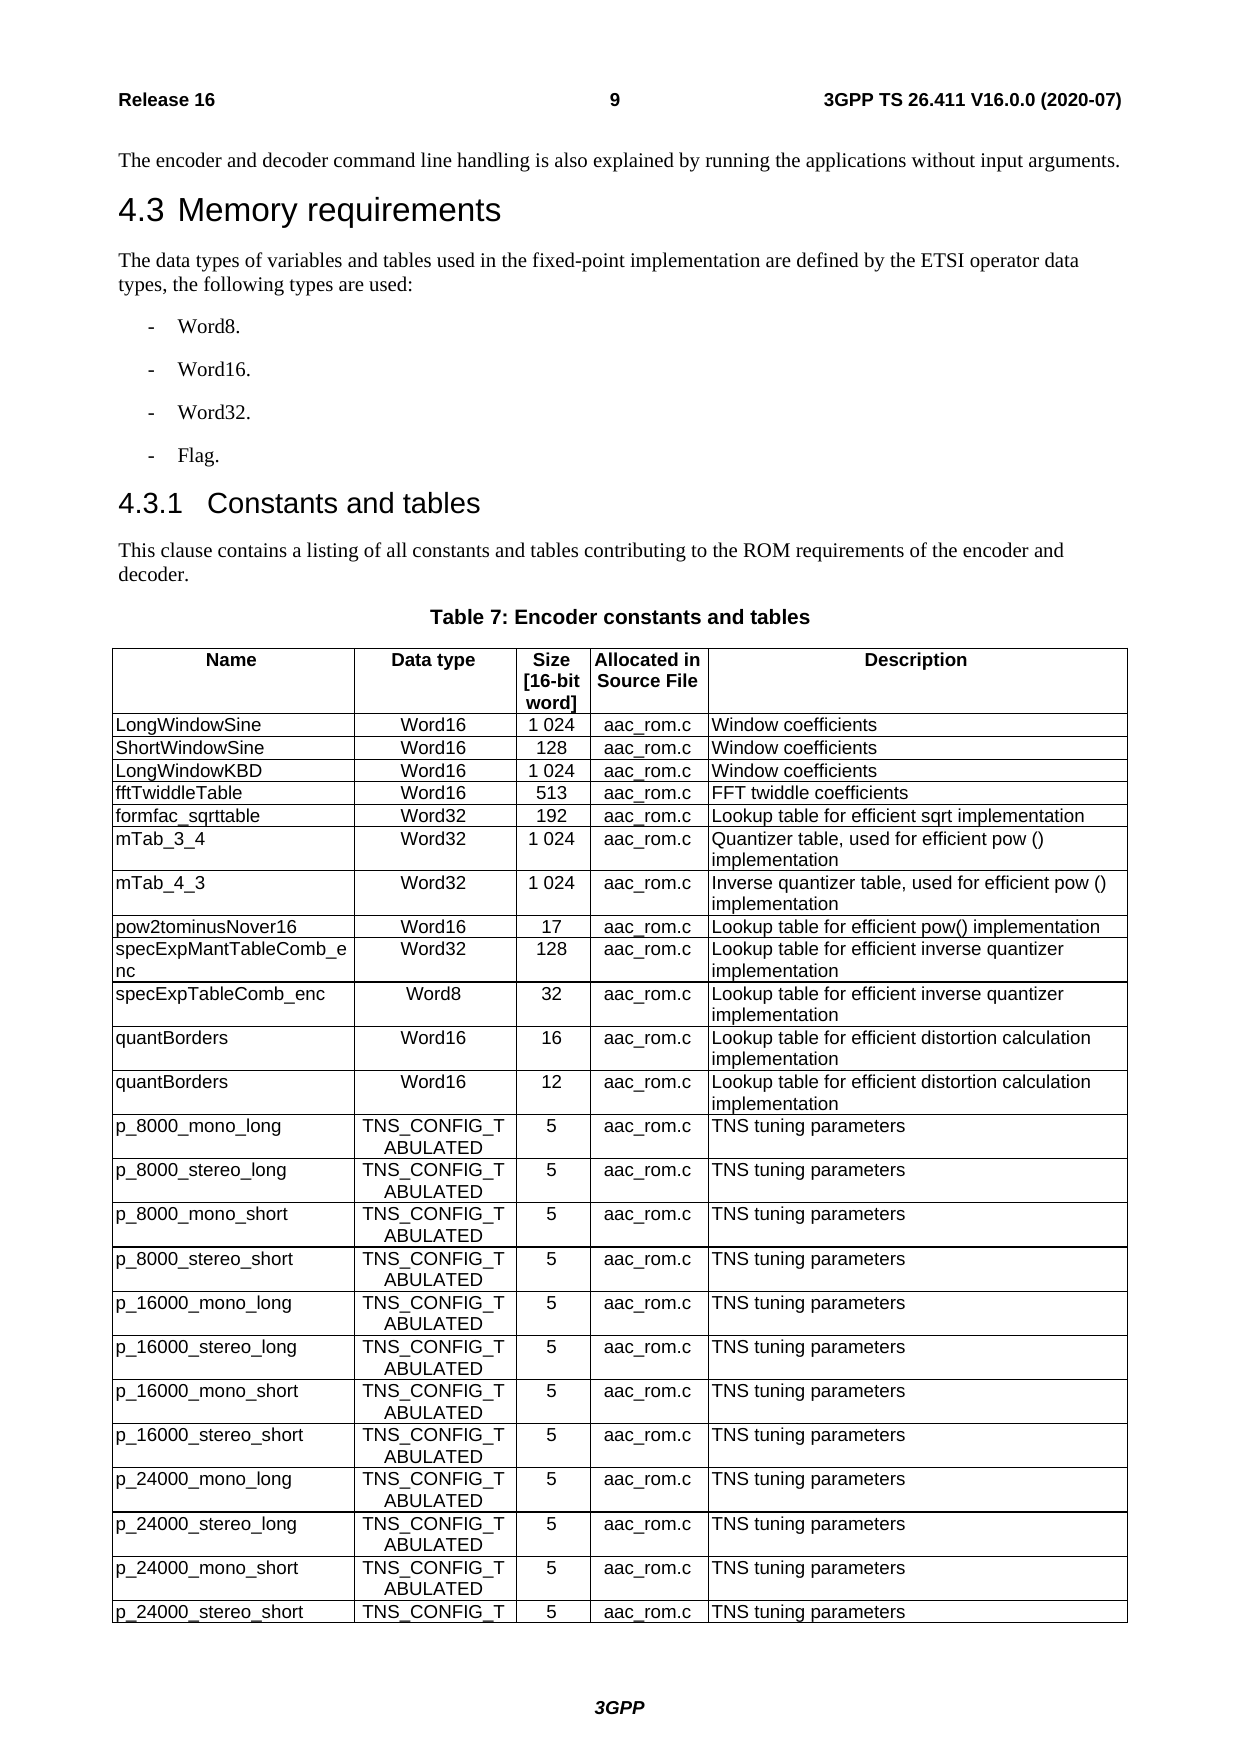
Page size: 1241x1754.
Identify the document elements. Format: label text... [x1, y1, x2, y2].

table_cell 1 024 [517, 827, 590, 870]
table_cell p_8000_mono_long [113, 1115, 354, 1158]
table_cell Word32 [355, 938, 516, 981]
table_cell p_16000_mono_short [113, 1380, 354, 1423]
table_cell aac_rom.c [591, 1115, 708, 1158]
table_cell 32 [517, 983, 590, 1026]
table_cell TNS_CONFIG_TABULATED [355, 1424, 516, 1467]
table_cell Word16 [355, 714, 516, 736]
table_cell Word16 [355, 1027, 516, 1070]
table_cell quantBorders [113, 1071, 354, 1114]
table_cell p_8000_mono_short [113, 1203, 354, 1246]
table_cell 16 [517, 1027, 590, 1070]
table_cell TNS tuning parameters [709, 1292, 1127, 1335]
table_cell p_16000_stereo_short [113, 1424, 354, 1467]
table_cell TNS_CONFIG_TABULATED [355, 1159, 516, 1202]
table_cell 5 [517, 1380, 590, 1423]
text - Word16. [148, 357, 1122, 381]
table_cell 5 [517, 1557, 590, 1600]
table_cell TNS tuning parameters [709, 1380, 1127, 1423]
table_cell 192 [517, 805, 590, 826]
table_cell p_24000_stereo_long [113, 1513, 354, 1556]
table_cell aac_rom.c [591, 1027, 708, 1070]
table_cell Window coefficients [709, 737, 1127, 758]
table_cell 5 [517, 1336, 590, 1379]
table_cell 5 [517, 1115, 590, 1158]
table_cell p_8000_stereo_short [113, 1248, 354, 1291]
table_cell aac_rom.c [591, 805, 708, 826]
subtitle 4.3.1 Constants and tables [118, 486, 1122, 519]
table_cell TNS tuning parameters [709, 1159, 1127, 1202]
table_cell 5 [517, 1292, 590, 1335]
table_cell FFT twiddle coefficients [709, 782, 1127, 804]
table_cell 5 [517, 1248, 590, 1291]
table_cell aac_rom.c [591, 1336, 708, 1379]
table_cell TNS_CONFIG_TABULATED [355, 1601, 516, 1622]
table_cell aac_rom.c [591, 916, 708, 937]
table_cell 1 024 [517, 714, 590, 736]
text Table 7: Encoder constants and tables [118, 605, 1122, 629]
table_cell aac_rom.c [591, 782, 708, 804]
table_cell specExpTableComb_enc [113, 983, 354, 1026]
table_cell aac_rom.c [591, 1071, 708, 1114]
table_cell TNS_CONFIG_TABULATED [355, 1336, 516, 1379]
table_cell TNS_CONFIG_TABULATED [355, 1248, 516, 1291]
table_cell 5 [517, 1601, 590, 1622]
table_cell Lookup table for efficient pow() implementation [709, 916, 1127, 937]
table_cell aac_rom.c [591, 714, 708, 736]
table_cell 1 024 [517, 871, 590, 914]
table_cell 5 [517, 1424, 590, 1467]
text The data types of variables and tables used in the fixed-point implementation are defined by the ETSI operator data types, the following types are used: [118, 247, 1122, 296]
table_cell p_24000_stereo_short [113, 1601, 354, 1622]
table_cell aac_rom.c [591, 871, 708, 914]
table_cell TNS_CONFIG_TABULATED [355, 1115, 516, 1158]
table_cell p_16000_mono_long [113, 1292, 354, 1335]
table_cell 5 [517, 1513, 590, 1556]
table_cell mTab_4_3 [113, 871, 354, 914]
table_cell 128 [517, 938, 590, 981]
table_cell aac_rom.c [591, 1468, 708, 1511]
table_cell TNS tuning parameters [709, 1557, 1127, 1600]
table_cell TNS tuning parameters [709, 1336, 1127, 1379]
table_cell specExpMantTableComb_enc [113, 938, 354, 981]
table_cell ShortWindowSine [113, 737, 354, 758]
table_cell Lookup table for efficient distortion calculation implementation [709, 1027, 1127, 1070]
table_cell TNS_CONFIG_TABULATED [355, 1292, 516, 1335]
table_cell TNS_CONFIG_TABULATED [355, 1468, 516, 1511]
table_cell Word16 [355, 916, 516, 937]
table_cell aac_rom.c [591, 1601, 708, 1622]
table_cell 5 [517, 1159, 590, 1202]
table_cell Window coefficients [709, 760, 1127, 781]
table_cell aac_rom.c [591, 1557, 708, 1600]
table_header Allocated in Source File [591, 649, 708, 713]
text - Flag. [148, 443, 1122, 467]
table_cell quantBorders [113, 1027, 354, 1070]
table_header Size [16-bit word] [517, 649, 590, 713]
table_cell aac_rom.c [591, 1203, 708, 1246]
table_cell Word32 [355, 805, 516, 826]
table_cell fftTwiddleTable [113, 782, 354, 804]
table_cell Word16 [355, 782, 516, 804]
text - Word32. [148, 400, 1122, 424]
table_cell p_8000_stereo_long [113, 1159, 354, 1202]
table_cell aac_rom.c [591, 983, 708, 1026]
table_cell mTab_3_4 [113, 827, 354, 870]
table_cell Word16 [355, 737, 516, 758]
table_header Name [113, 649, 354, 713]
text This clause contains a listing of all constants and tables contributing to the ROM requirements of the encoder and decoder. [118, 538, 1122, 586]
table_cell 128 [517, 737, 590, 758]
table_cell aac_rom.c [591, 760, 708, 781]
table_cell LongWindowSine [113, 714, 354, 736]
table_cell Word32 [355, 871, 516, 914]
table_cell pow2tominusNover16 [113, 916, 354, 937]
table_cell aac_rom.c [591, 1292, 708, 1335]
table_cell TNS tuning parameters [709, 1424, 1127, 1467]
table_cell Word16 [355, 1071, 516, 1114]
table_cell Word32 [355, 827, 516, 870]
table_cell TNS tuning parameters [709, 1115, 1127, 1158]
table_cell TNS tuning parameters [709, 1601, 1127, 1622]
table_cell TNS tuning parameters [709, 1203, 1127, 1246]
text - Word8. [148, 314, 1122, 338]
table_header Data type [355, 649, 516, 713]
table_cell aac_rom.c [591, 1159, 708, 1202]
table_cell p_24000_mono_short [113, 1557, 354, 1600]
subtitle 4.3 Memory requirements [118, 190, 1122, 229]
table_cell TNS tuning parameters [709, 1468, 1127, 1511]
table_cell TNS_CONFIG_TABULATED [355, 1380, 516, 1423]
table_cell p_16000_stereo_long [113, 1336, 354, 1379]
table_cell Lookup table for efficient sqrt implementation [709, 805, 1127, 826]
table_cell Lookup table for efficient inverse quantizer implementation [709, 938, 1127, 981]
table_cell Word8 [355, 983, 516, 1026]
table_cell TNS_CONFIG_TABULATED [355, 1513, 516, 1556]
table_cell 5 [517, 1468, 590, 1511]
table_cell Lookup table for efficient distortion calculation implementation [709, 1071, 1127, 1114]
table_cell aac_rom.c [591, 1248, 708, 1291]
table_cell Word16 [355, 760, 516, 781]
table_cell 17 [517, 916, 590, 937]
table_cell 5 [517, 1203, 590, 1246]
table_cell TNS_CONFIG_TABULATED [355, 1557, 516, 1600]
table_cell 513 [517, 782, 590, 804]
table_cell LongWindowKBD [113, 760, 354, 781]
table_cell 12 [517, 1071, 590, 1114]
table_cell aac_rom.c [591, 1513, 708, 1556]
table_cell Lookup table for efficient inverse quantizer implementation [709, 983, 1127, 1026]
table_cell p_24000_mono_long [113, 1468, 354, 1511]
table_header Description [709, 649, 1127, 713]
table_cell Quantizer table, used for efficient pow () implementation [709, 827, 1127, 870]
table_cell formfac_sqrttable [113, 805, 354, 826]
table_cell aac_rom.c [591, 737, 708, 758]
text The encoder and decoder command line handling is also explained by running the applications without input arguments. [118, 147, 1122, 172]
table_cell aac_rom.c [591, 1380, 708, 1423]
table_cell aac_rom.c [591, 827, 708, 870]
table_cell TNS tuning parameters [709, 1513, 1127, 1556]
table_cell aac_rom.c [591, 938, 708, 981]
table_cell aac_rom.c [591, 1424, 708, 1467]
table_cell Window coefficients [709, 714, 1127, 736]
table_cell Inverse quantizer table, used for efficient pow () implementation [709, 871, 1127, 914]
table_cell TNS_CONFIG_TABULATED [355, 1203, 516, 1246]
table_cell 1 024 [517, 760, 590, 781]
table_cell TNS tuning parameters [709, 1248, 1127, 1291]
